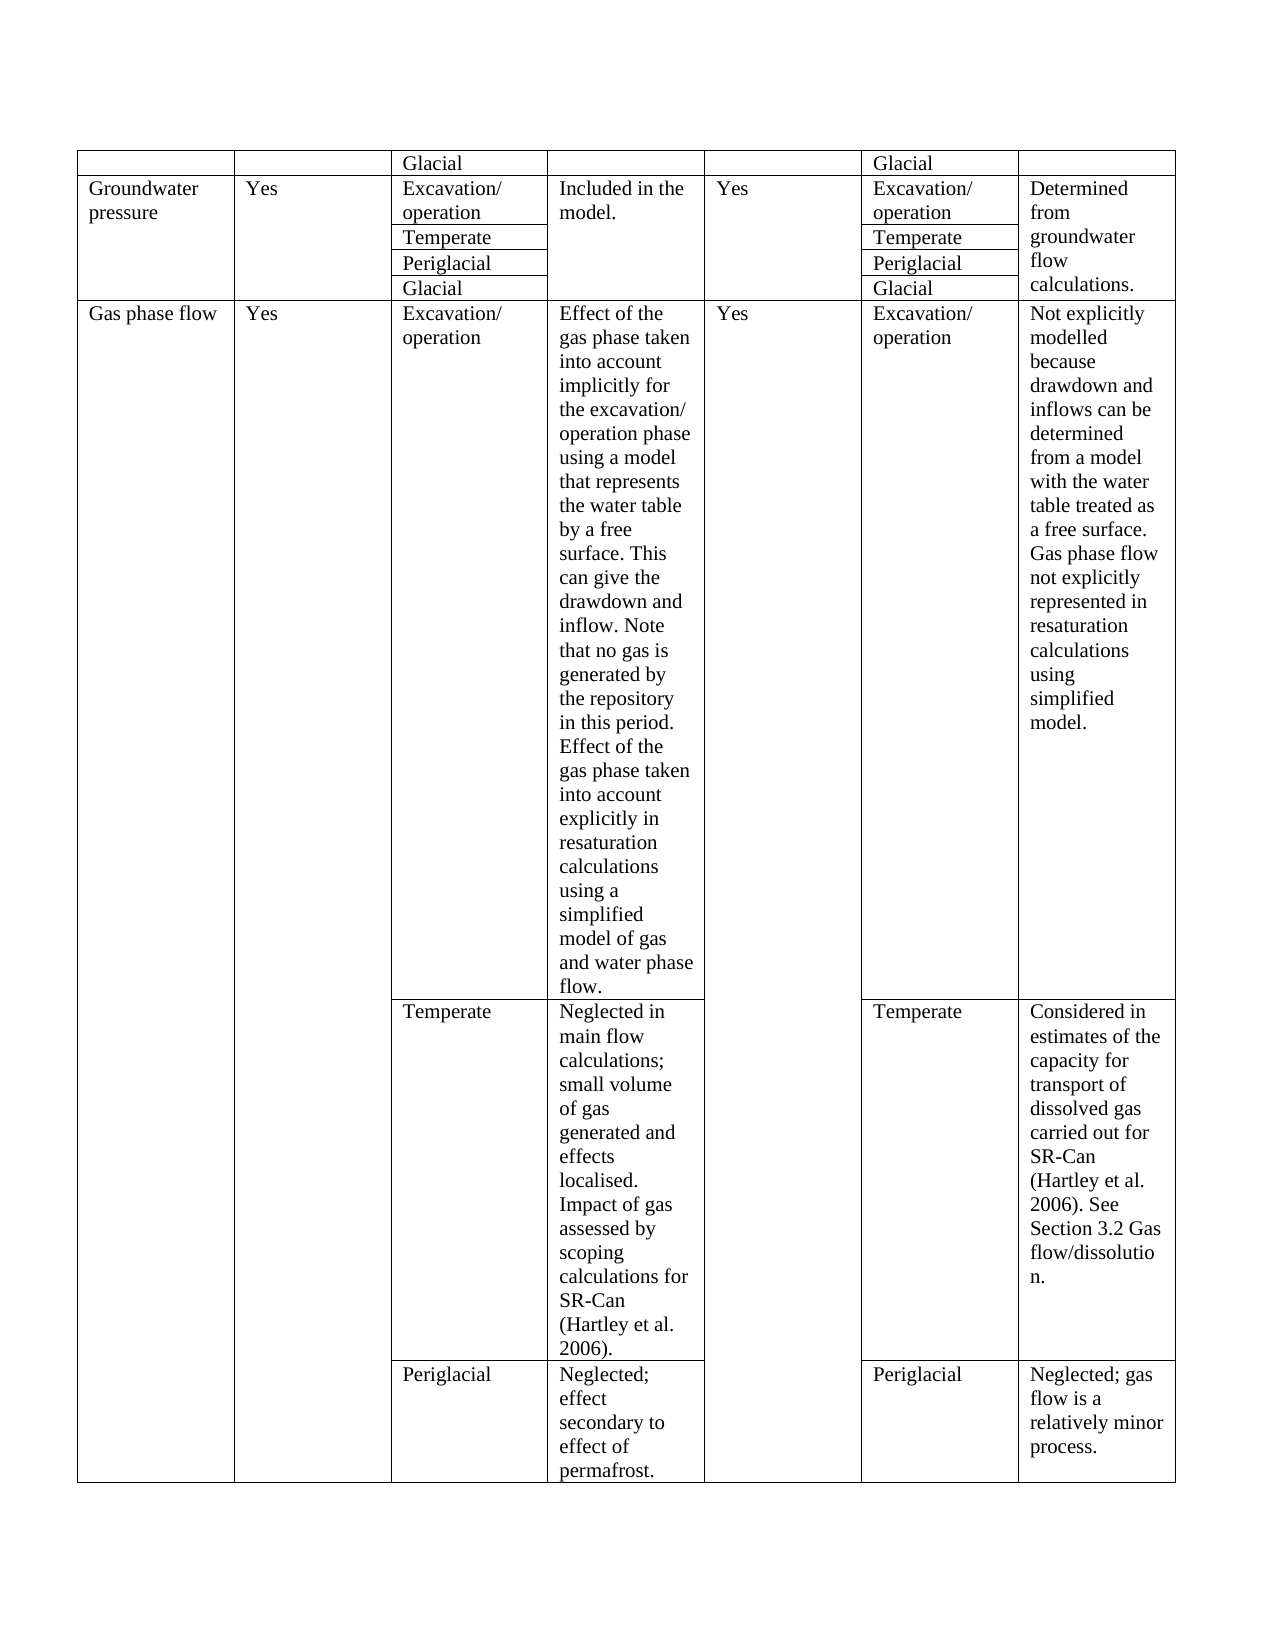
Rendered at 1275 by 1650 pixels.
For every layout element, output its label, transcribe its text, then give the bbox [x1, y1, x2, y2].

table_cell Groundwater pressure [78, 176, 234, 299]
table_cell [1019, 1361, 1175, 1482]
table_cell Neglected; effect secondary to effect of permafrost. [548, 1361, 704, 1482]
table_cell Excavation/operation [392, 176, 547, 224]
table_cell Excavation/operation [862, 301, 1018, 998]
table_cell Yes [705, 301, 861, 1482]
table_cell Temperate [862, 225, 1018, 249]
table_cell Temperate [862, 1000, 1018, 1360]
table_cell Glacial [392, 151, 547, 175]
table_cell Temperate [392, 1000, 547, 1360]
table_cell Glacial [862, 151, 1018, 175]
table_cell Yes [705, 176, 861, 299]
table_cell Determined from groundwater flow calculations. [1019, 176, 1175, 299]
table_cell Excavation/operation [392, 301, 547, 998]
table_cell Periglacial [862, 250, 1018, 274]
table_cell Periglacial [862, 1361, 1018, 1482]
table_cell Periglacial [392, 250, 547, 274]
table_cell Temperate [392, 225, 547, 249]
table_cell Not explicitly modelled because drawdown and inflows can be determined from a model with the water table treated as a free surface. Gas phase flow not explicitly represented in resaturation calculations using simplified model. [1019, 301, 1175, 998]
table_cell Considered in estimates of the capacity for transport of dissolved gas carried out for SR-Can (Hartley et al. 2006). See Section 3.2 Gas flow/dissolution. [1019, 1000, 1175, 1360]
table_cell Periglacial [392, 1361, 547, 1482]
table_cell Effect of the gas phase taken into account implicitly for the excavation/ operation phase using a model that represents the water table by a free surface. This can give the drawdown and inflow. Note that no gas is generated by the repository in this period. Effect of the gas phase taken into account explicitly in resaturation calculations using a simplified model of gas and water phase flow. [548, 301, 704, 998]
table_cell Yes [235, 301, 391, 1482]
table_cell Neglected in main flow calculations; small volume of gas generated and effects localised. Impact of gas assessed by scoping calculations for SR-Can (Hartley et al. 2006). [548, 1000, 704, 1360]
table_cell Glacial [392, 276, 547, 299]
table_cell Yes [235, 176, 391, 299]
table_cell Excavation/operation [862, 176, 1018, 224]
table_cell Gas phase flow [78, 301, 234, 1482]
table_cell Included in the model. [548, 176, 704, 299]
table_cell Glacial [862, 276, 1018, 299]
